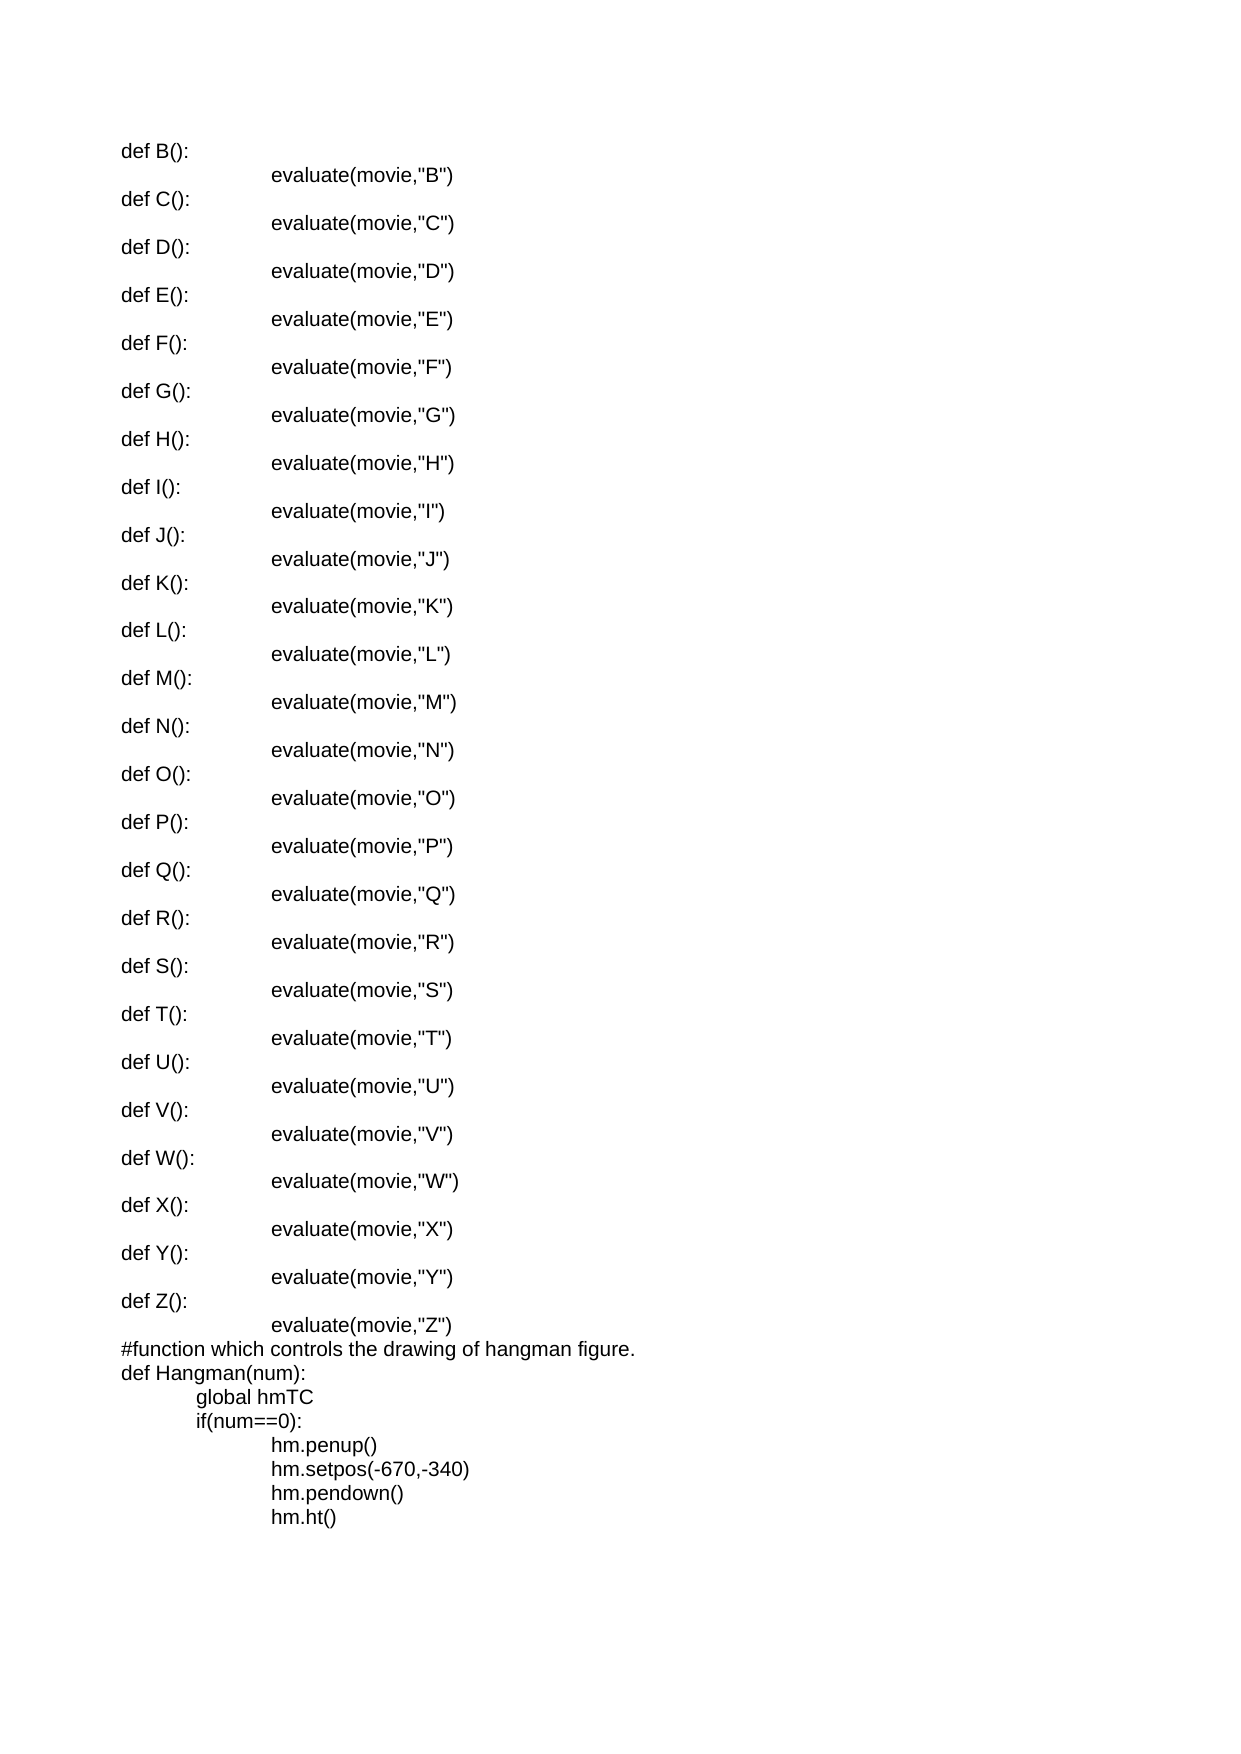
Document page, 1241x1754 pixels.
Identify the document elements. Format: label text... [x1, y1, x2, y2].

text evaluate(movie,"U") [121, 1074, 1126, 1098]
text def Z(): [121, 1289, 1126, 1313]
text evaluate(movie,"V") [121, 1122, 1126, 1146]
text def B(): [121, 139, 1126, 163]
text def V(): [121, 1098, 1126, 1122]
text evaluate(movie,"L") [121, 643, 1126, 667]
text def G(): [121, 379, 1126, 403]
text hm.setpos(-670,-340) [121, 1457, 1126, 1481]
text evaluate(movie,"P") [121, 834, 1126, 858]
text def H(): [121, 427, 1126, 451]
text evaluate(movie,"Z") [121, 1313, 1126, 1337]
text evaluate(movie,"K") [121, 595, 1126, 619]
text #function which controls the drawing of hangman figure. [121, 1337, 1126, 1361]
text evaluate(movie,"M") [121, 691, 1126, 714]
text def M(): [121, 667, 1126, 691]
text evaluate(movie,"Q") [121, 882, 1126, 906]
text def L(): [121, 619, 1126, 643]
text evaluate(movie,"D") [121, 259, 1126, 283]
text evaluate(movie,"B") [121, 163, 1126, 187]
text evaluate(movie,"R") [121, 930, 1126, 954]
text evaluate(movie,"N") [121, 738, 1126, 762]
text def X(): [121, 1194, 1126, 1218]
text if(num==0): [121, 1409, 1126, 1433]
text evaluate(movie,"H") [121, 451, 1126, 475]
text evaluate(movie,"F") [121, 355, 1126, 379]
text evaluate(movie,"Y") [121, 1266, 1126, 1289]
text evaluate(movie,"S") [121, 978, 1126, 1002]
text def Hangman(num): [121, 1361, 1126, 1385]
text evaluate(movie,"G") [121, 403, 1126, 427]
text def D(): [121, 235, 1126, 259]
text evaluate(movie,"O") [121, 786, 1126, 810]
text def K(): [121, 571, 1126, 595]
text def R(): [121, 906, 1126, 930]
text def I(): [121, 475, 1126, 499]
text evaluate(movie,"I") [121, 499, 1126, 523]
text def J(): [121, 523, 1126, 547]
text evaluate(movie,"C") [121, 211, 1126, 235]
text hm.pendown() [121, 1481, 1126, 1505]
text def W(): [121, 1146, 1126, 1170]
text def C(): [121, 187, 1126, 211]
text global hmTC [121, 1385, 1126, 1409]
text def P(): [121, 810, 1126, 834]
text def Q(): [121, 858, 1126, 882]
text def T(): [121, 1002, 1126, 1026]
text evaluate(movie,"J") [121, 547, 1126, 571]
text evaluate(movie,"E") [121, 307, 1126, 331]
text def Y(): [121, 1242, 1126, 1266]
text def U(): [121, 1050, 1126, 1074]
text evaluate(movie,"W") [121, 1170, 1126, 1194]
text def O(): [121, 762, 1126, 786]
text def S(): [121, 954, 1126, 978]
text evaluate(movie,"T") [121, 1026, 1126, 1050]
text def N(): [121, 714, 1126, 738]
text hm.penup() [121, 1433, 1126, 1457]
text def E(): [121, 283, 1126, 307]
text evaluate(movie,"X") [121, 1218, 1126, 1242]
text hm.ht() [121, 1505, 1126, 1529]
text def F(): [121, 331, 1126, 355]
